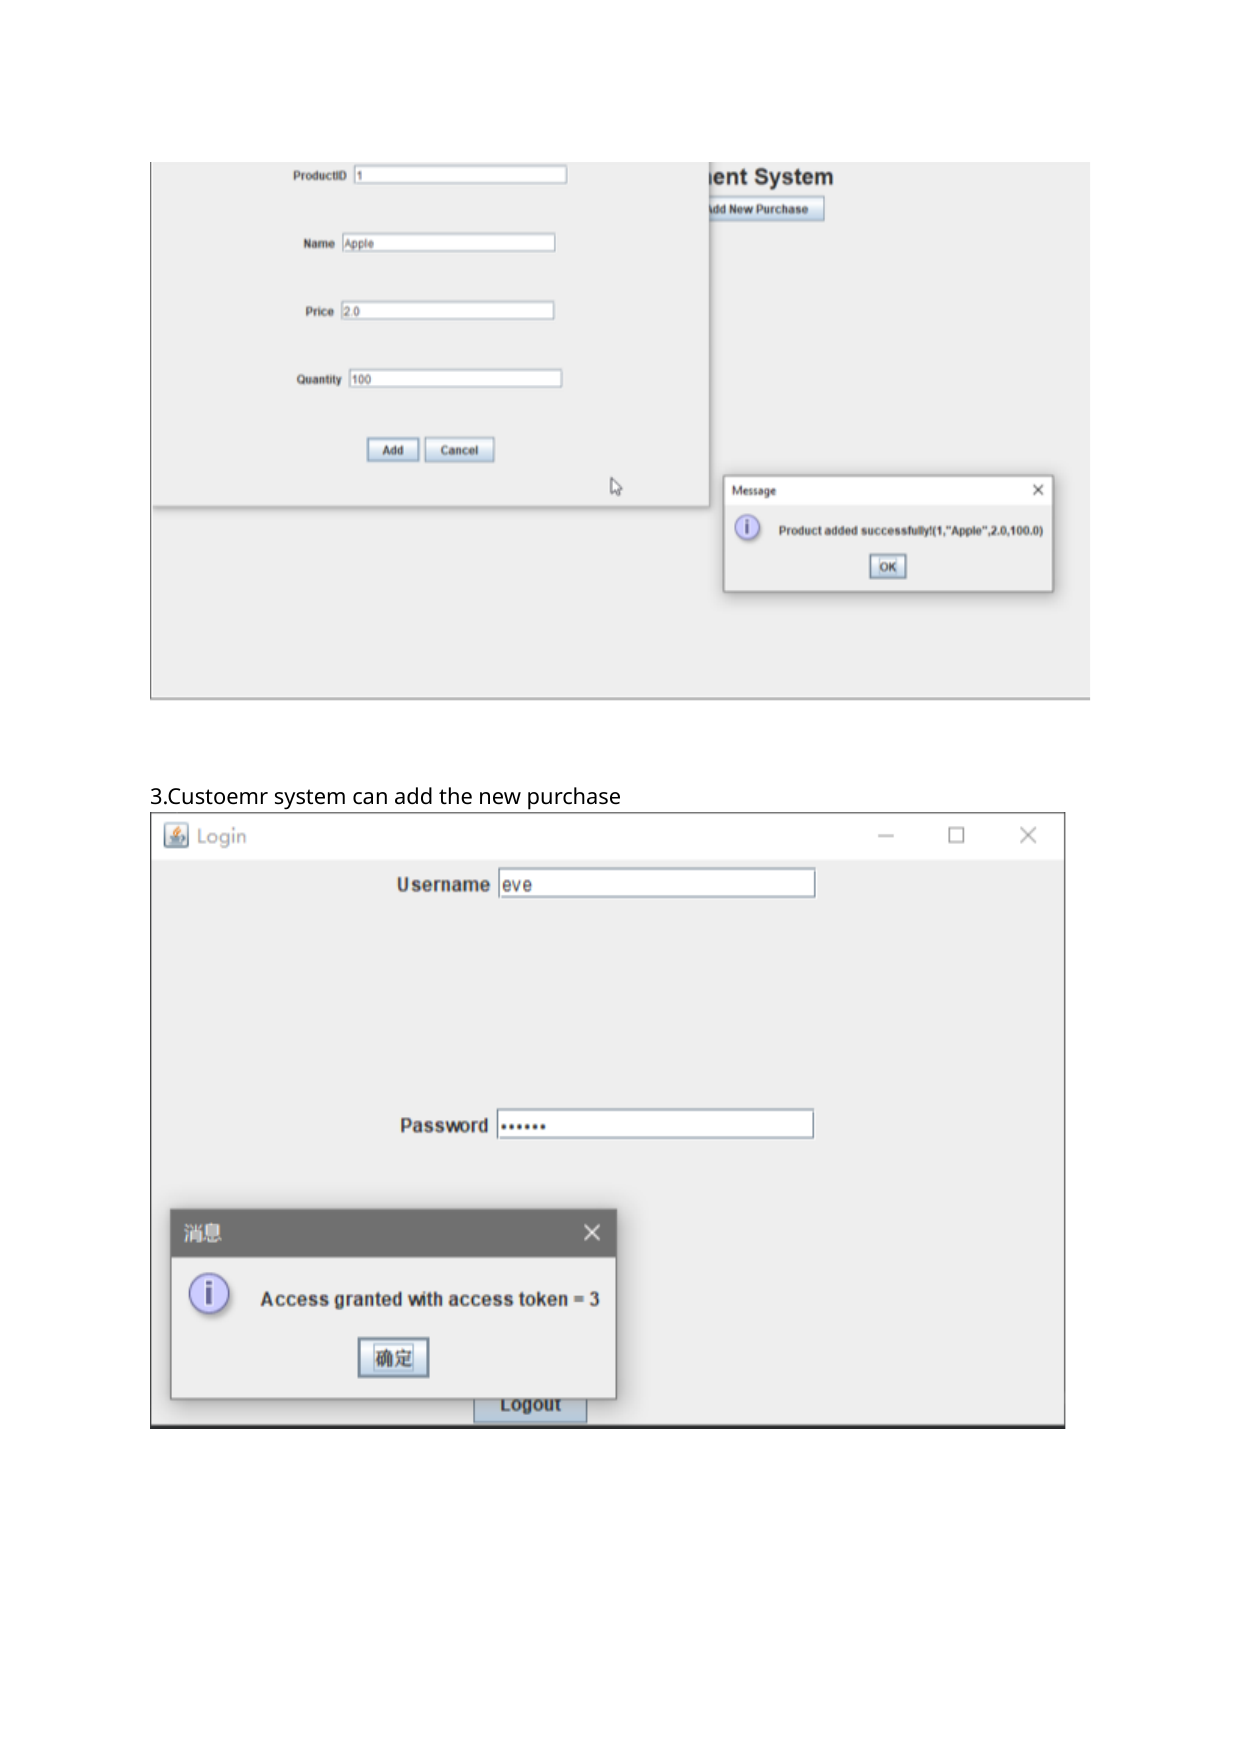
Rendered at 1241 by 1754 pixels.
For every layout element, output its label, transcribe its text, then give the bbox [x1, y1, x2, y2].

picture [150, 812, 1066, 1429]
text 3.Custoemr system can add the new purchase [150, 779, 1090, 812]
picture [150, 162, 1091, 702]
